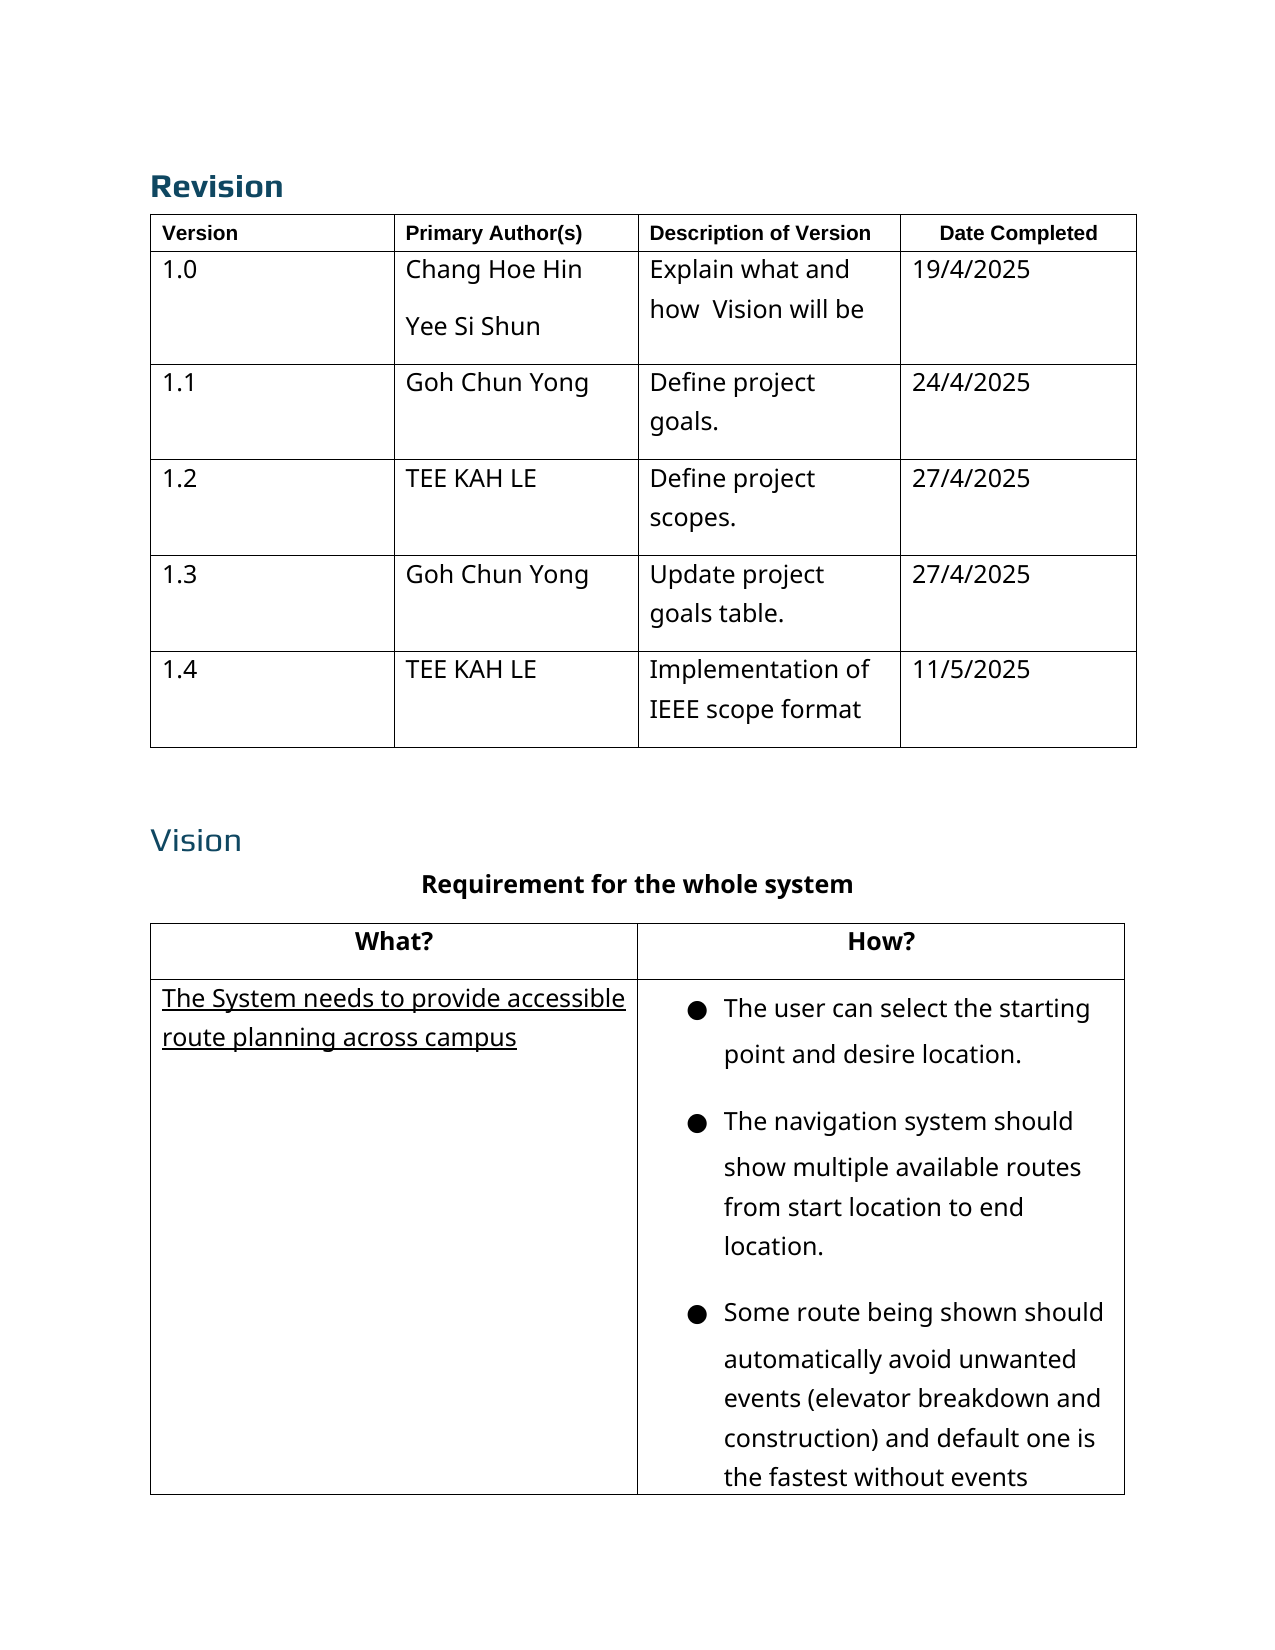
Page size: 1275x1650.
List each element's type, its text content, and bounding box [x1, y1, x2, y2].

table_cell 1.1 [151, 365, 394, 459]
table_cell TEE KAH LE [395, 652, 638, 747]
table_cell 11/5/2025 [901, 652, 1136, 747]
table_cell Implementation of IEEE scope format [639, 652, 900, 747]
text Requirement for the whole system [150, 867, 1125, 901]
table_cell 1.2 [151, 460, 394, 555]
table_header What? [151, 924, 637, 979]
table_header Primary Author(s) [395, 215, 638, 251]
table_cell TEE KAH LE [395, 460, 638, 555]
subtitle Vision [150, 820, 1125, 858]
table_cell 27/4/2025 [901, 556, 1136, 651]
table_cell Goh Chun Yong [395, 556, 638, 651]
table_cell Goh Chun Yong [395, 365, 638, 459]
table_cell 1.0 [151, 252, 394, 363]
table_cell 27/4/2025 [901, 460, 1136, 555]
table_cell 1.4 [151, 652, 394, 747]
table_header Version [151, 215, 394, 251]
table_cell 19/4/2025 [901, 252, 1136, 363]
table_cell Define project scopes. [639, 460, 900, 555]
table_header How? [638, 924, 1124, 979]
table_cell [638, 980, 1124, 1494]
table_cell Chang Hoe Hin Yee Si Shun [395, 252, 638, 363]
subtitle Revision [150, 167, 1125, 205]
table_cell 24/4/2025 [901, 365, 1136, 459]
table_cell Update project goals table. [639, 556, 900, 651]
table_cell 1.3 [151, 556, 394, 651]
table_header Date Completed [901, 215, 1136, 251]
table_header Description of Version [639, 215, 900, 251]
table_cell Explain what and how Vision will be [639, 252, 900, 363]
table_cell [151, 980, 637, 1494]
table_cell Define project goals. [639, 365, 900, 459]
